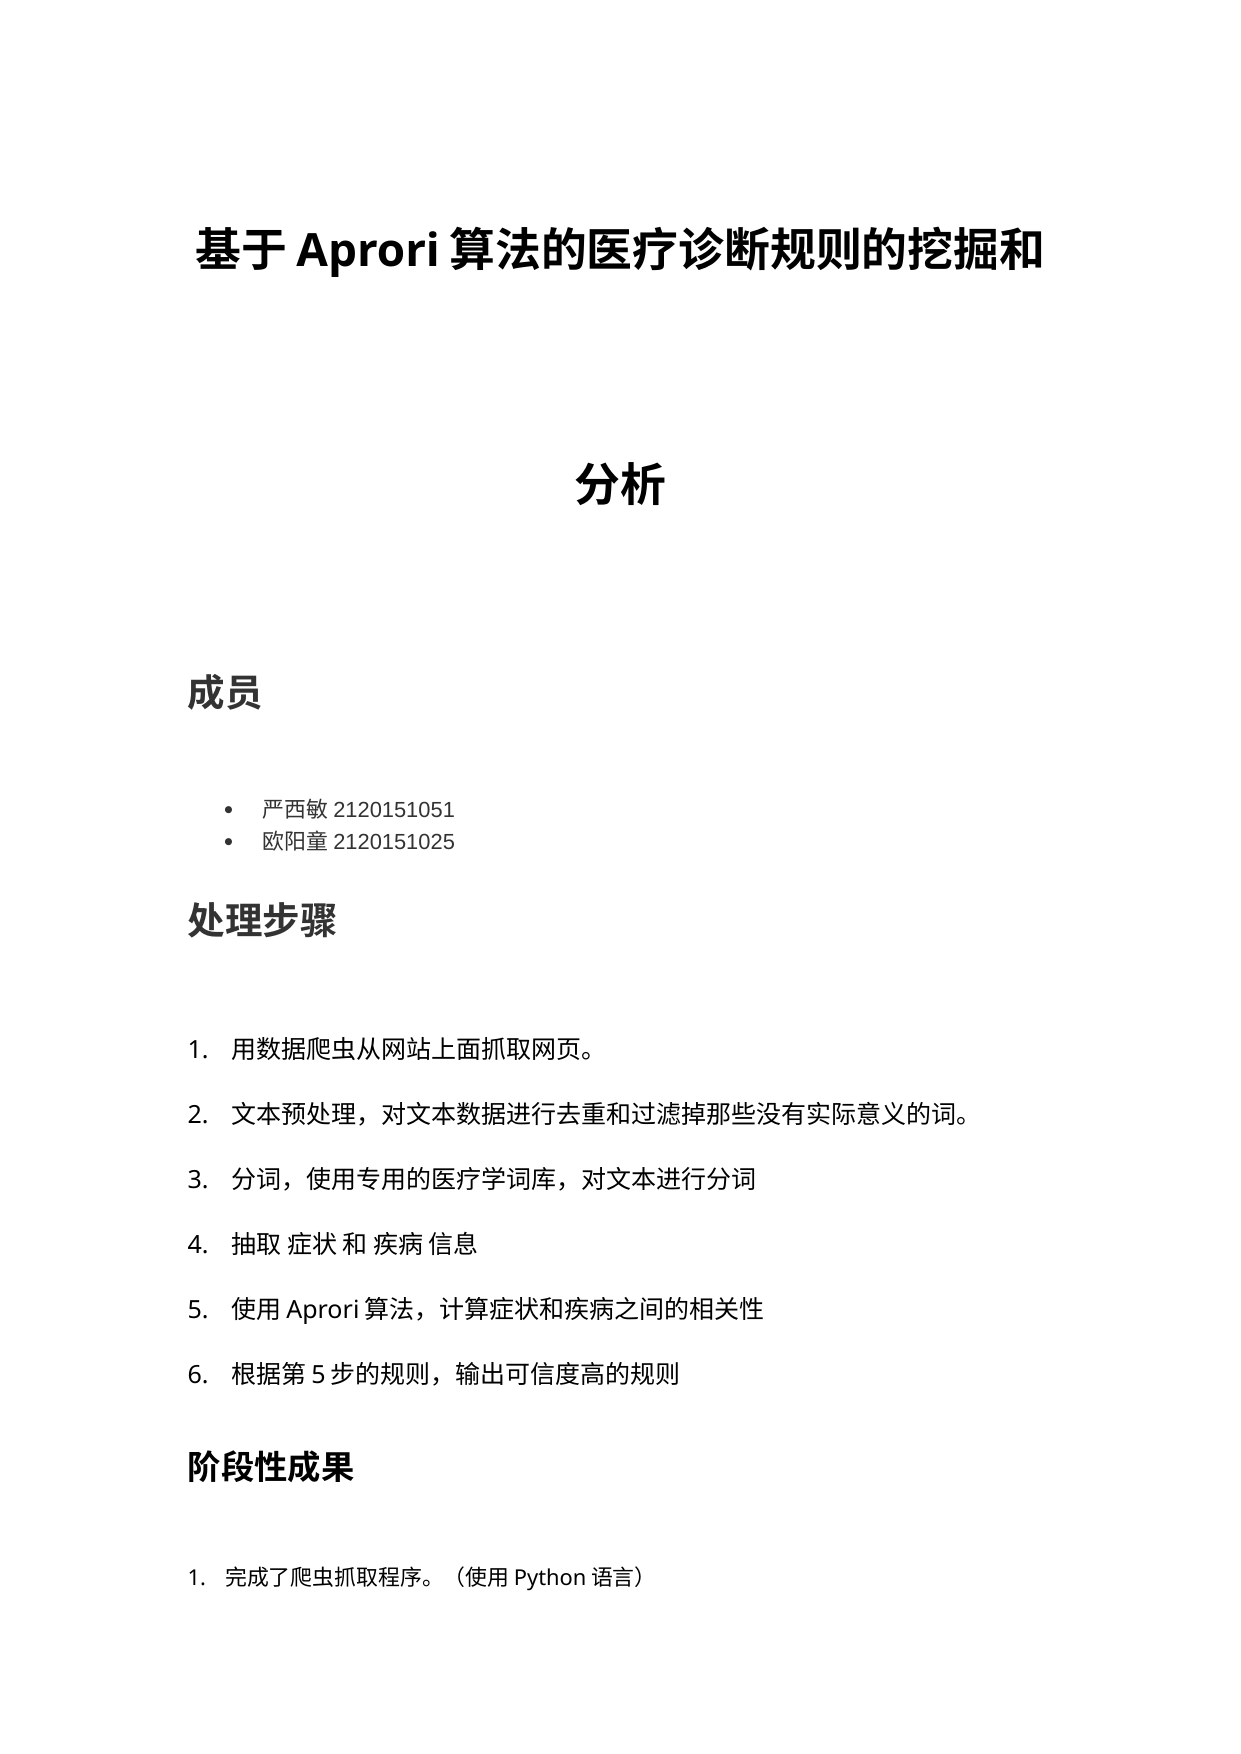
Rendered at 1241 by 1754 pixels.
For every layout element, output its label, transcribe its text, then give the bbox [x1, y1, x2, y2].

subtitle 基于Aprori算法的医疗诊断规则的挖掘和分析 [187, 197, 1053, 530]
subtitle 成员 [187, 658, 1053, 723]
subtitle 阶段性成果 [187, 1432, 1053, 1497]
list 文本预处理，对文本数据进行去重和过滤掉那些没有实际意义的词。 [187, 1080, 1053, 1145]
subtitle 处理步骤 [187, 886, 1053, 951]
list 用数据爬虫从网站上面抓取网页。 [187, 1015, 1053, 1080]
list 完成了爬虫抓取程序。（使用Python语言） [187, 1559, 1053, 1592]
list 严西敏 2120151051 [225, 791, 1053, 824]
list 分词，使用专用的医疗学词库，对文本进行分词 [187, 1145, 1053, 1210]
list 抽取 症状 和 疾病 信息 [187, 1210, 1053, 1275]
list 使用Aprori算法，计算症状和疾病之间的相关性 [187, 1275, 1053, 1340]
list 根据第5步的规则，输出可信度高的规则 [187, 1340, 1053, 1405]
list 欧阳童 2120151025 [225, 824, 1053, 856]
